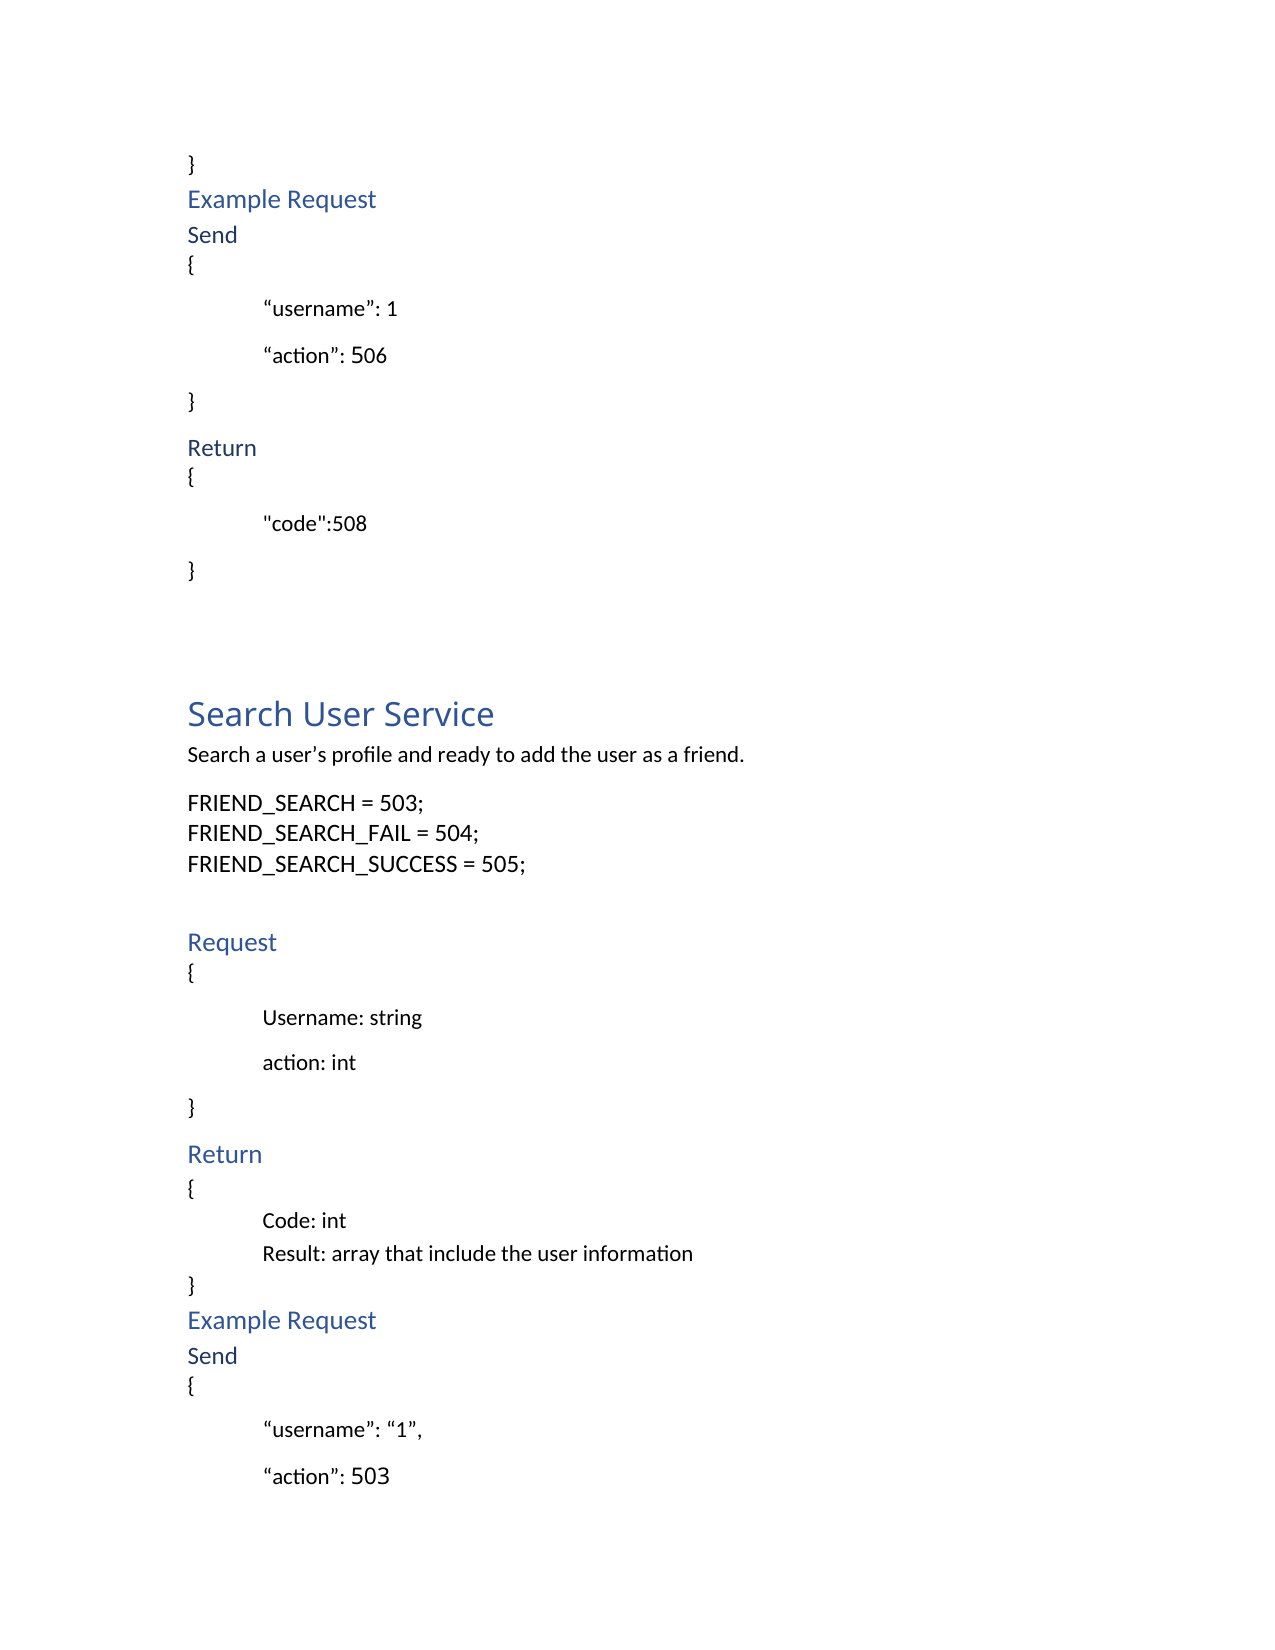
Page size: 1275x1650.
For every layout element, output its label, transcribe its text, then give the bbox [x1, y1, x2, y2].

text Username: string [187, 1003, 1087, 1031]
text “action”: 503 [187, 1460, 1087, 1492]
text } [187, 150, 1087, 178]
text Return [187, 432, 1087, 462]
text Example Request [187, 1303, 1087, 1336]
text Request [187, 926, 1087, 958]
text Result: array that include the user information [187, 1239, 1087, 1267]
text Search a user’s profile and ready to add the user as a friend. [187, 740, 1087, 768]
text “action”: 506 [187, 339, 1087, 371]
text FRIEND_SEARCH_FAIL = 504; [187, 818, 1087, 848]
text } [187, 556, 1087, 584]
text FRIEND_SEARCH_SUCCESS = 505; [187, 848, 1087, 879]
text FRIEND_SEARCH = 503; [187, 787, 1087, 818]
text Send [187, 1340, 1087, 1371]
text { [187, 1174, 1087, 1202]
subtitle Search User Service [187, 691, 1087, 737]
text “username”: “1”, [187, 1416, 1087, 1444]
text action: int [187, 1048, 1087, 1076]
text } [187, 1093, 1087, 1121]
text Return [187, 1137, 1087, 1170]
text { [187, 462, 1087, 490]
text { [187, 1371, 1087, 1399]
text Code: int [187, 1207, 1087, 1235]
text Send [187, 219, 1087, 250]
text { [187, 250, 1087, 278]
text "code":508 [187, 509, 1087, 537]
text Example Request [187, 182, 1087, 215]
text } [187, 1271, 1087, 1299]
text { [187, 958, 1087, 987]
text “username”: 1 [187, 294, 1087, 323]
text } [187, 387, 1087, 415]
